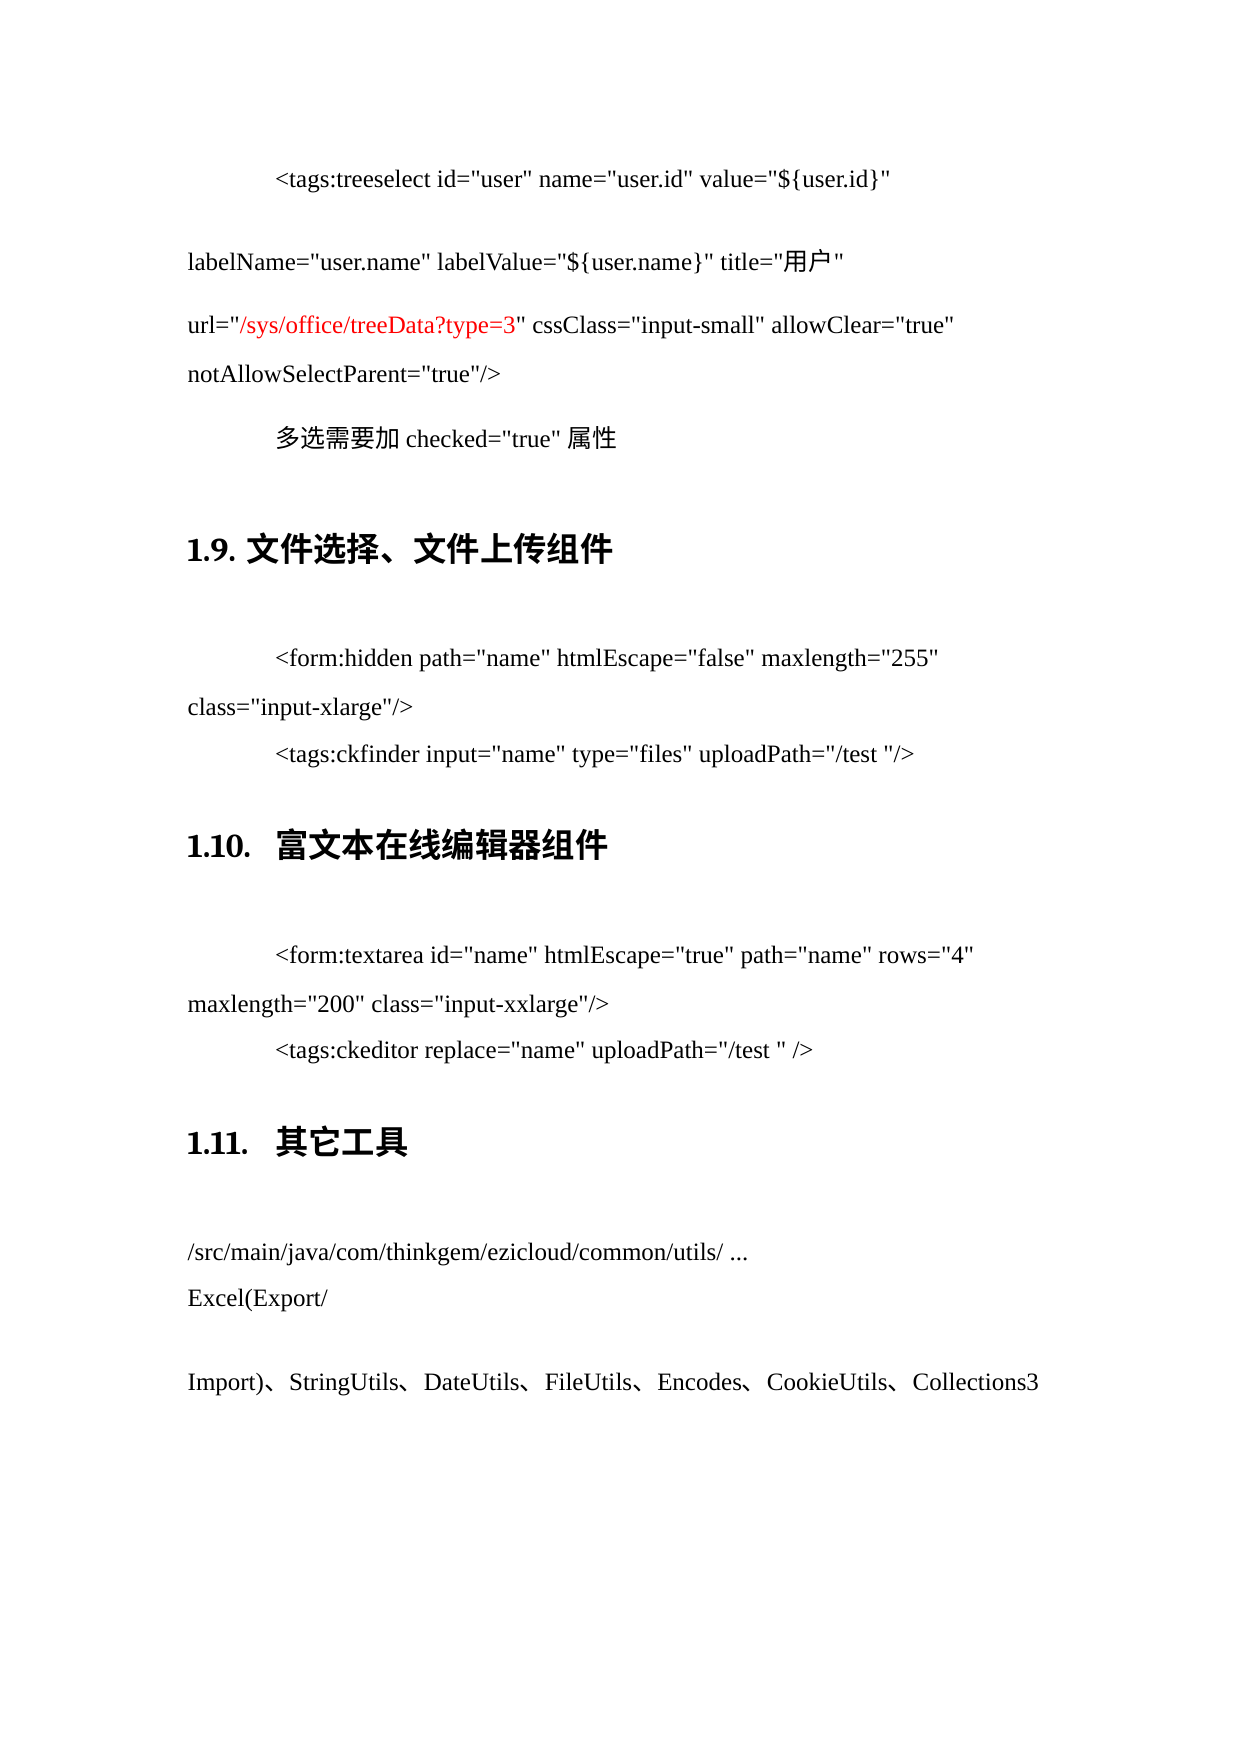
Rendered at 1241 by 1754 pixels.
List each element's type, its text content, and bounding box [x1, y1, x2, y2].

text 多选需要加 checked="true" 属性 [187, 404, 1053, 469]
subtitle 文件选择、文件上传组件 [187, 514, 1053, 579]
text <tags:ckfinder input="name" type="files" uploadPath="/test "/> [187, 737, 1053, 769]
subtitle 其它工具 [187, 1108, 1053, 1173]
text <tags:ckeditor replace="name" uploadPath="/test " /> [187, 1034, 1053, 1066]
subtitle 富文本在线编辑器组件 [187, 811, 1053, 876]
text /src/main/java/com/thinkgem/ezicloud/common/utils/ ... [187, 1235, 1053, 1267]
text <form:hidden path="name" htmlEscape="false" maxlength="255" class="input-xlarge"/> [187, 641, 1053, 722]
text <form:textarea id="name" htmlEscape="true" path="name" rows="4" maxlength="200" class="input-xxlarge"/> [187, 938, 1053, 1019]
text <tags:treeselect id="user" name="user.id" value="${user.id}" labelName="user.name" labelValue="${user.name}" title="用户" url="/sys/office/treeData?type=3" cssClass="input-small" allowClear="true" notAllowSelectParent="true"/> [187, 162, 1053, 389]
text Excel(Export/Import)、StringUtils、DateUtils、FileUtils、Encodes、CookieUtils、Collections3 [187, 1282, 1053, 1412]
